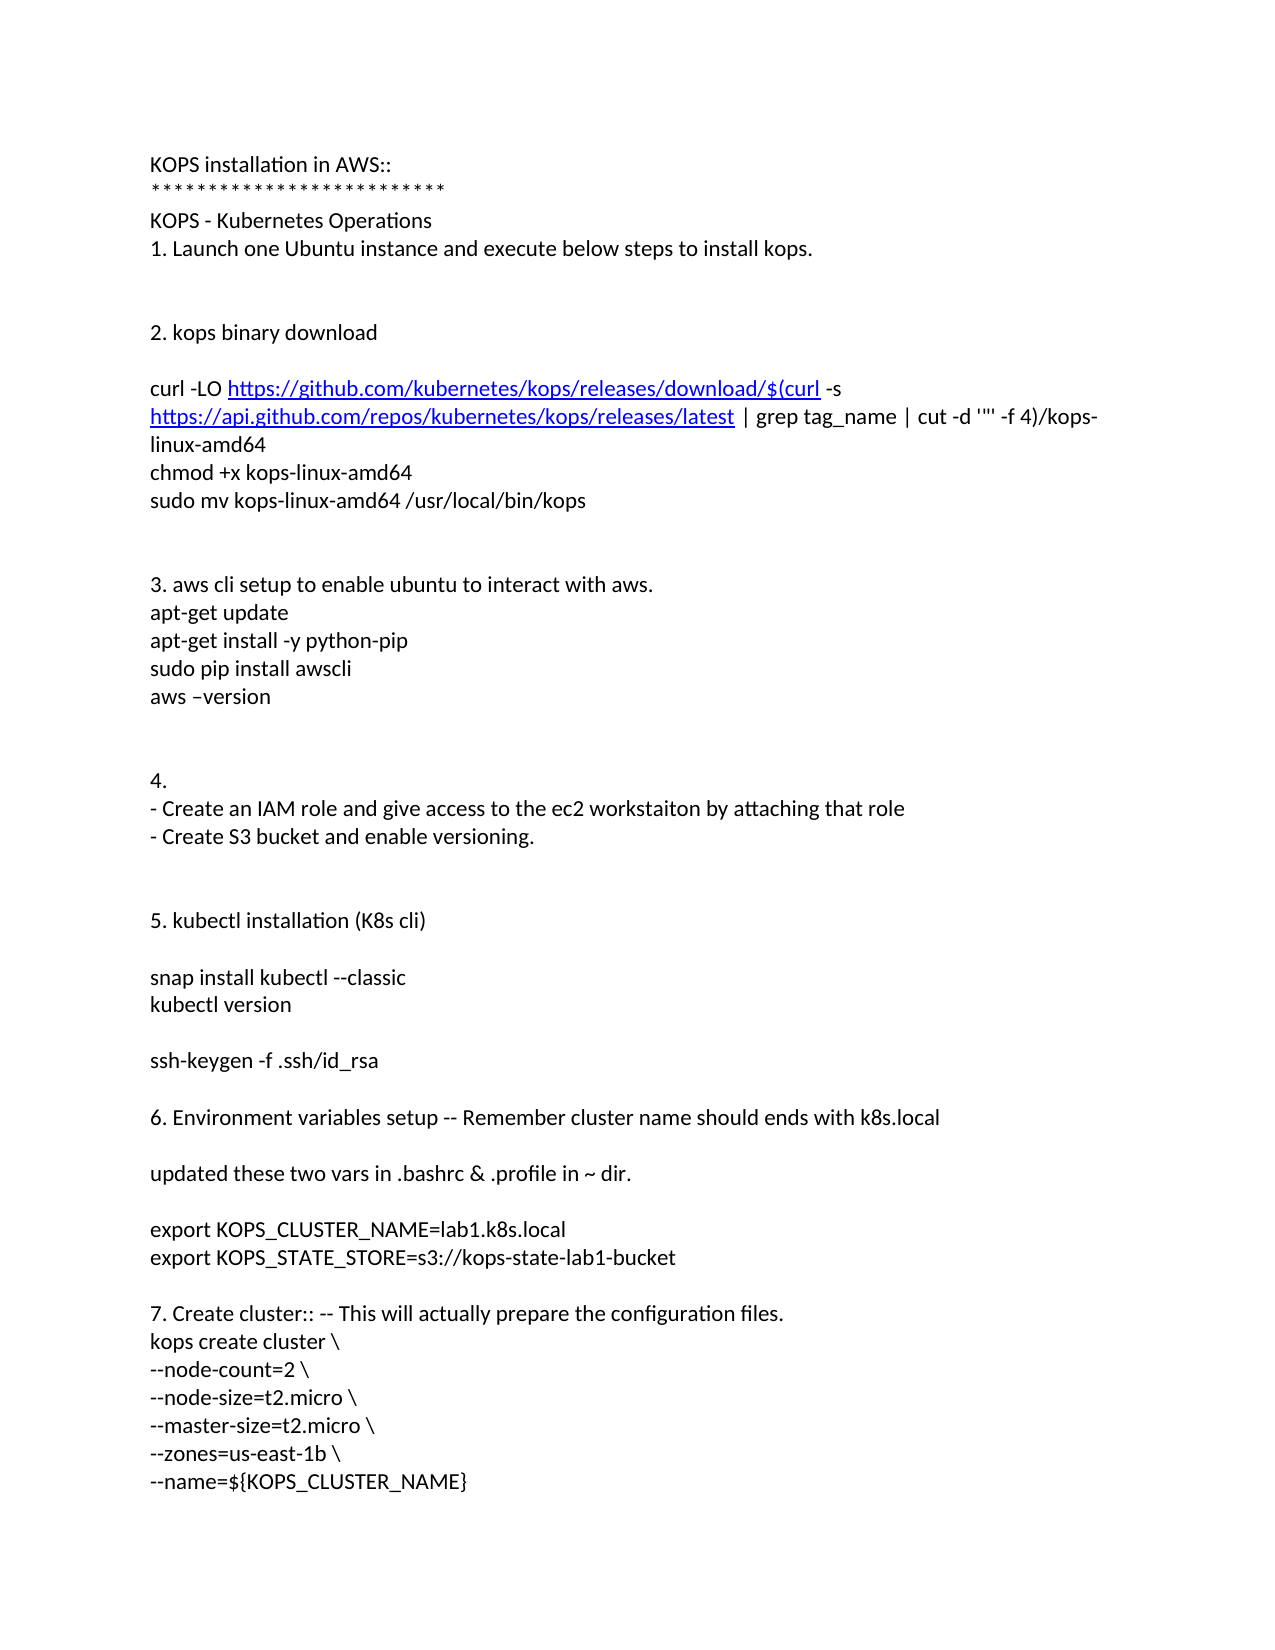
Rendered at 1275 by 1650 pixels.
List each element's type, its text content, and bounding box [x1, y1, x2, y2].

text updated these two vars in .bashrc & .profile in ~ dir. [150, 1131, 1125, 1187]
text 3. aws cli setup to enable ubuntu to interact with aws. apt-get update apt-get install -y python-pip sudo pip install awscli [150, 570, 1125, 682]
text 6. Environment variables setup -- Remember cluster name should ends with k8s.local [150, 1103, 1125, 1131]
text ssh-keygen -f .ssh/id_rsa [150, 1019, 1125, 1075]
text 1. Launch one Ubuntu instance and execute below steps to install kops. [150, 234, 1125, 262]
text KOPS installation in AWS:: ************************** KOPS - Kubernetes Operations [150, 150, 1125, 234]
text snap install kubectl --classic kubectl version [150, 934, 1125, 1019]
text 5. kubectl installation (K8s cli) [150, 907, 1125, 934]
text aws –version [150, 682, 1125, 710]
text 7. Create cluster:: -- This will actually prepare the configuration files. kops create cluster \ --node-count=2 \ --node-size=t2.micro \ --master-size=t2.micro \ --zones=us-east-1b \ --name=${KOPS_CLUSTER_NAME} [150, 1299, 1125, 1495]
text 4. - Create an IAM role and give access to the ec2 workstaiton by attaching that role - Create S3 bucket and enable versioning. [150, 766, 1125, 851]
text curl -LO https://github.com/kubernetes/kops/releases/download/$(curl -s https://api.github.com/repos/kubernetes/kops/releases/latest | grep tag_name | cut -d '"' -f 4)/kops-linux-amd64 chmod +x kops-linux-amd64 sudo mv kops-linux-amd64 /usr/local/bin/kops [150, 346, 1125, 514]
text export KOPS_CLUSTER_NAME=lab1.k8s.local export KOPS_STATE_STORE=s3://kops-state-lab1-bucket [150, 1187, 1125, 1271]
text 2. kops binary download [150, 318, 1125, 346]
